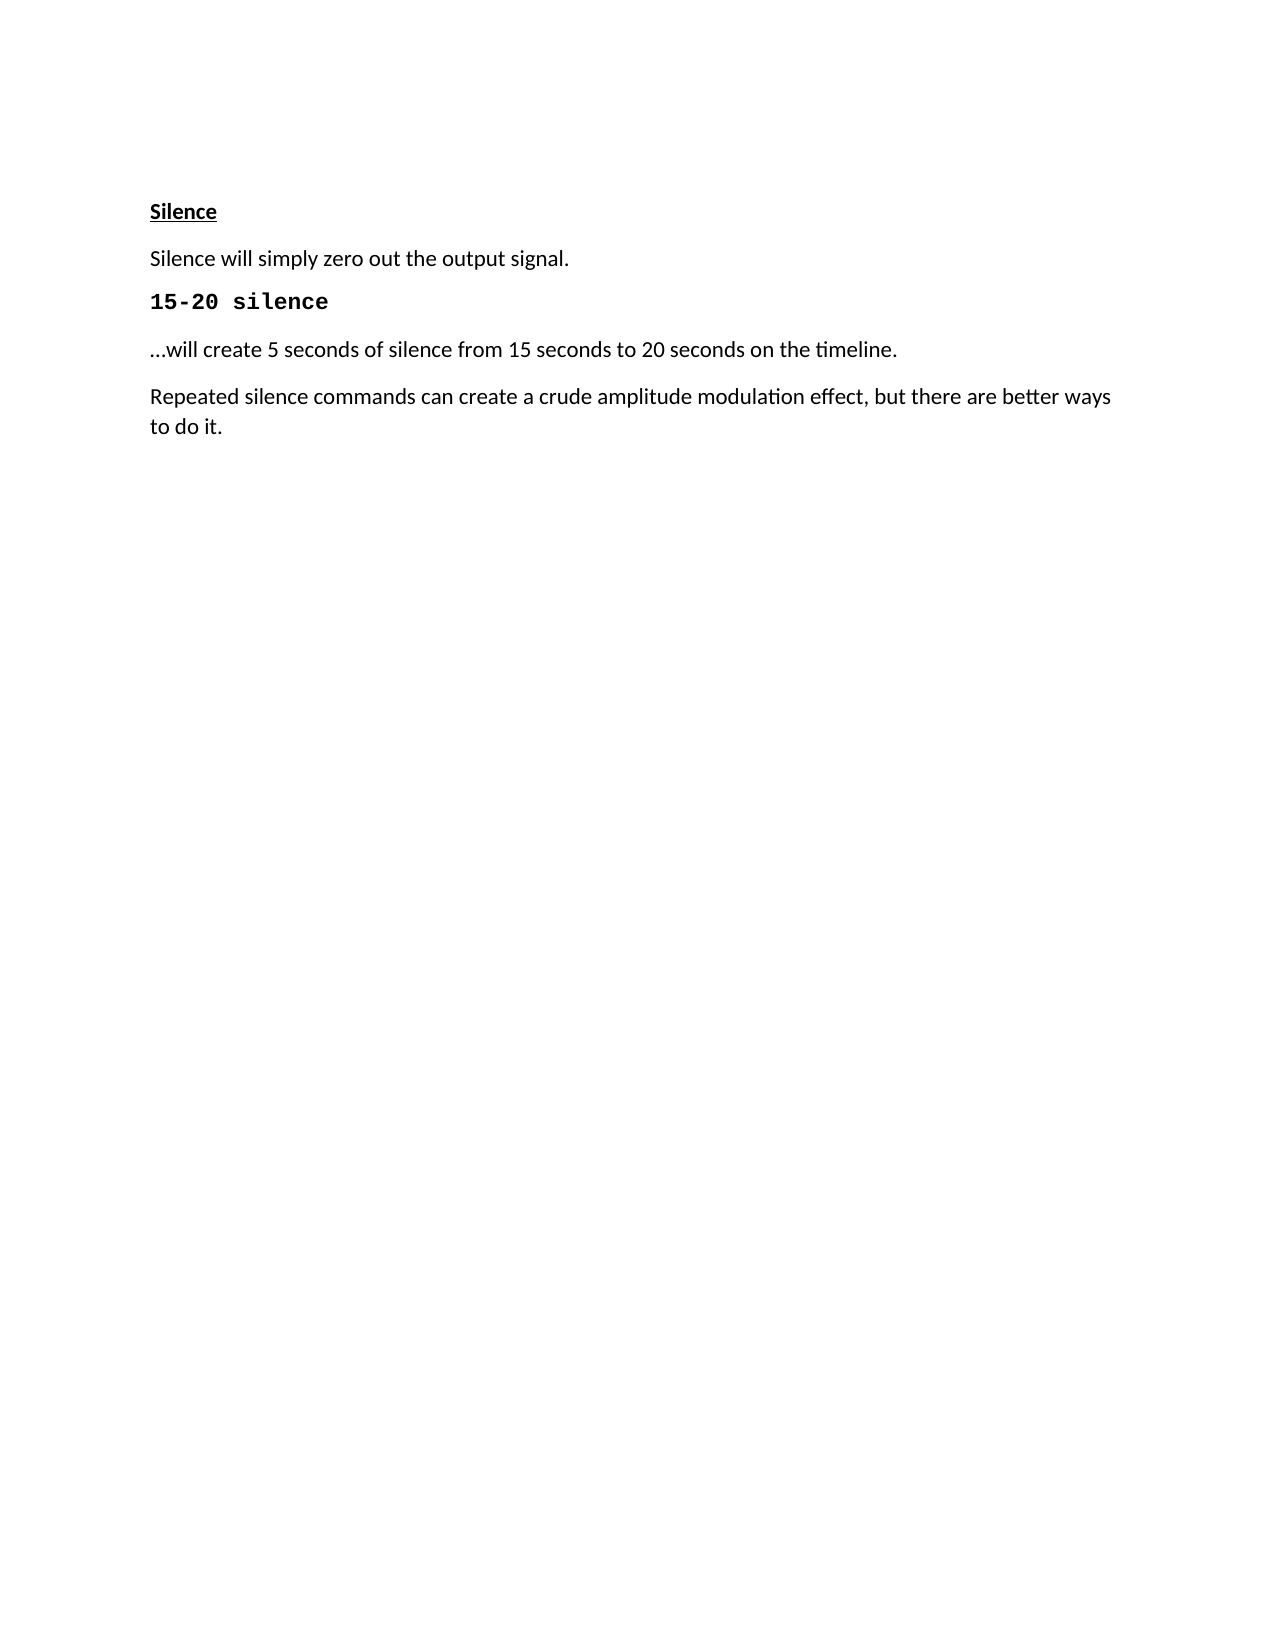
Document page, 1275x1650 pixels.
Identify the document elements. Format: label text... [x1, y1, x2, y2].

text …will create 5 seconds of silence from 15 seconds to 20 seconds on the timeline. [150, 335, 1125, 363]
text Repeated silence commands can create a crude amplitude modulation effect, but there are better ways to do it. [150, 382, 1125, 440]
text Silence will simply zero out the output signal. [150, 244, 1125, 272]
text 15-20 silence [150, 291, 1125, 317]
text Silence [150, 197, 1125, 225]
